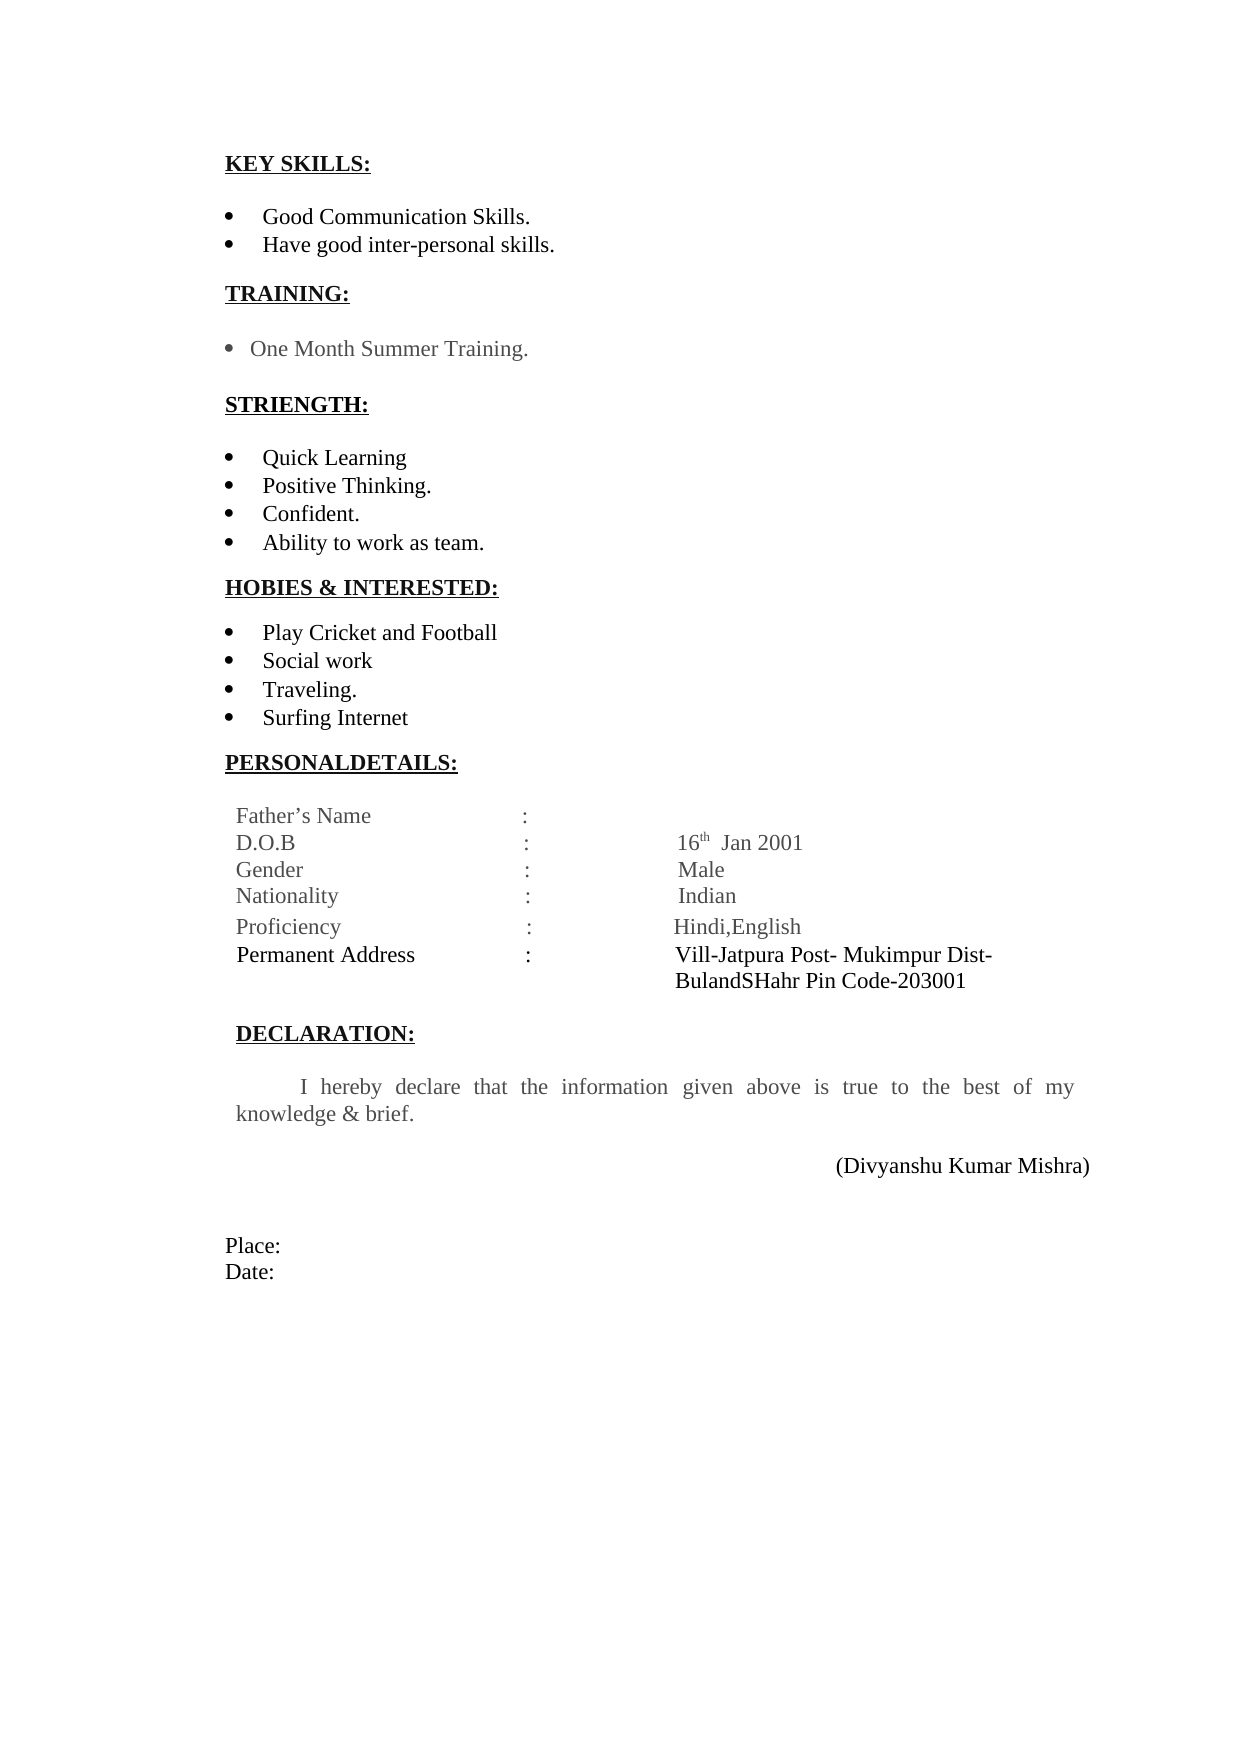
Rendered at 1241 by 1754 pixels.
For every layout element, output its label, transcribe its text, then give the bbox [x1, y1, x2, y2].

text Place: [150, 1232, 1090, 1258]
list Social work [225, 647, 1090, 674]
list Confident. [225, 500, 1090, 527]
subtitle TRAINING: [150, 280, 1090, 306]
text (Divyanshu Kumar Mishra) [150, 1153, 1090, 1179]
text Nationality : Indian [236, 882, 1090, 909]
text PERSONALDETAILS: [161, 749, 1090, 776]
text Proficiency : Hindi,English [236, 909, 1090, 941]
text BulandSHahr Pin Code-203001 [225, 967, 1090, 994]
text Gender : Male [236, 856, 1090, 882]
text Permanent Address : Vill-Jatpura Post- Mukimpur Dist- [225, 941, 1090, 967]
subtitle DECLARATION: [236, 1020, 1090, 1047]
list Surfing Internet [225, 704, 1090, 731]
text I hereby declare that the information given above is true to the best of my knowledge & brief. [236, 1073, 1076, 1126]
list Ability to work as team. [225, 529, 1090, 555]
list Traveling. [225, 676, 1090, 702]
subtitle STRIENGTH: [150, 391, 1090, 417]
text Date: [150, 1258, 1090, 1284]
text D.O.B : 16th Jan 2001 [236, 829, 1090, 855]
list Have good inter-personal skills. [225, 231, 1090, 257]
list Positive Thinking. [225, 472, 1090, 498]
list Play Cricket and Football [225, 619, 1090, 645]
list Quick Learning [225, 443, 1090, 470]
list One Month Summer Training. [225, 335, 1061, 362]
text HOBIES & INTERESTED: [150, 574, 1090, 600]
text Father’s Name : [236, 802, 1090, 828]
list Good Communication Skills. [225, 203, 1090, 229]
subtitle KEY SKILLS: [150, 150, 1090, 176]
